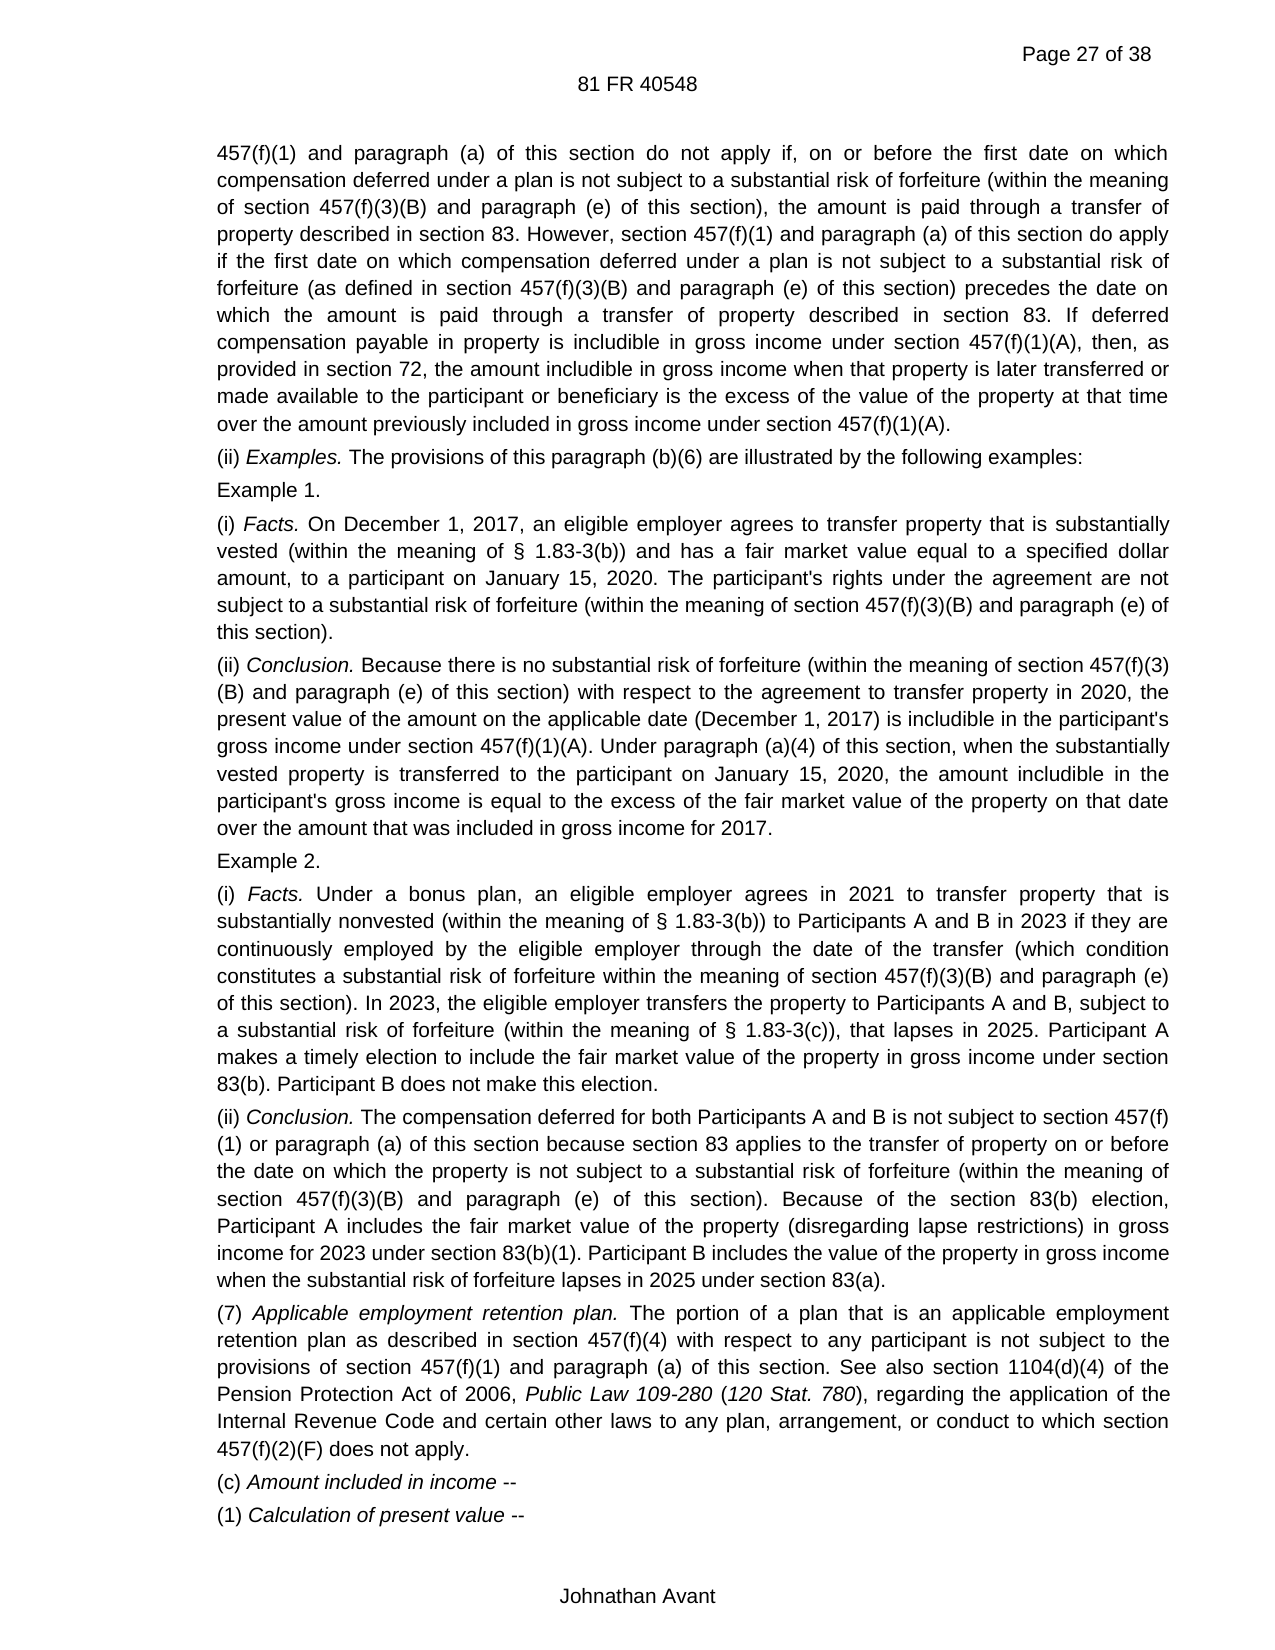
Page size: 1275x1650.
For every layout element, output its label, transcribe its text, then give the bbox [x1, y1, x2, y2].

text (7) Applicable employment retention plan. The portion of a plan that is an applicable employment retention plan as described in section 457(f)(4) with respect to any participant is not subject to the provisions of section 457(f)(1) and paragraph (a) of this section. See also section 1104(d)(4) of the Pension Protection Act of 2006, Public Law 109-280 (120 Stat. 780), regarding the application of the Internal Revenue Code and certain other laws to any plan, arrangement, or conduct to which section 457(f)(2)(F) does not apply. [217, 1298, 1171, 1460]
text (ii) Conclusion. The compensation deferred for both Participants A and B is not subject to section 457(f)(1) or paragraph (a) of this section because section 83 applies to the transfer of property on or before the date on which the property is not subject to a substantial risk of forfeiture (within the meaning of section 457(f)(3)(B) and paragraph (e) of this section). Because of the section 83(b) election, Participant A includes the fair market value of the property (disregarding lapse restrictions) in gross income for 2023 under section 83(b)(1). Participant B includes the value of the property in gross income when the substantial risk of forfeiture lapses in 2025 under section 83(a). [217, 1102, 1171, 1292]
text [217, 137, 1171, 435]
text (ii) Conclusion. Because there is no substantial risk of forfeiture (within the meaning of section 457(f)(3)(B) and paragraph (e) of this section) with respect to the agreement to transfer property in 2020, the present value of the amount on the applicable date (December 1, 2017) is includible in the participant's gross income under section 457(f)(1)(A). Under paragraph (a)(4) of this section, when the substantially vested property is transferred to the participant on January 15, 2020, the amount includible in the participant's gross income is equal to the excess of the fair market value of the property on that date over the amount that was included in gross income for 2017. [217, 650, 1171, 839]
text (i) Facts. Under a bonus plan, an eligible employer agrees in 2021 to transfer property that is substantially nonvested (within the meaning of § 1.83-3(b)) to Participants A and B in 2023 if they are continuously employed by the eligible employer through the date of the transfer (which condition constitutes a substantial risk of forfeiture within the meaning of section 457(f)(3)(B) and paragraph (e) of this section). In 2023, the eligible employer transfers the property to Participants A and B, subject to a substantial risk of forfeiture (within the meaning of § 1.83-3(c)), that lapses in 2025. Participant A makes a timely election to include the fair market value of the property in gross income under section 83(b). Participant B does not make this election. [217, 879, 1171, 1096]
text (1) Calculation of present value -- [217, 1500, 1171, 1527]
text (c) Amount included in income -- [217, 1467, 1171, 1494]
text (ii) Examples. The provisions of this paragraph (b)(6) are illustrated by the following examples: [217, 442, 1171, 469]
text Example 2. [217, 846, 1171, 873]
text (i) Facts. On December 1, 2017, an eligible employer agrees to transfer property that is substantially vested (within the meaning of § 1.83-3(b)) and has a fair market value equal to a specified dollar amount, to a participant on January 15, 2020. The participant's rights under the agreement are not subject to a substantial risk of forfeiture (within the meaning of section 457(f)(3)(B) and paragraph (e) of this section). [217, 508, 1171, 644]
text Example 1. [217, 475, 1171, 502]
